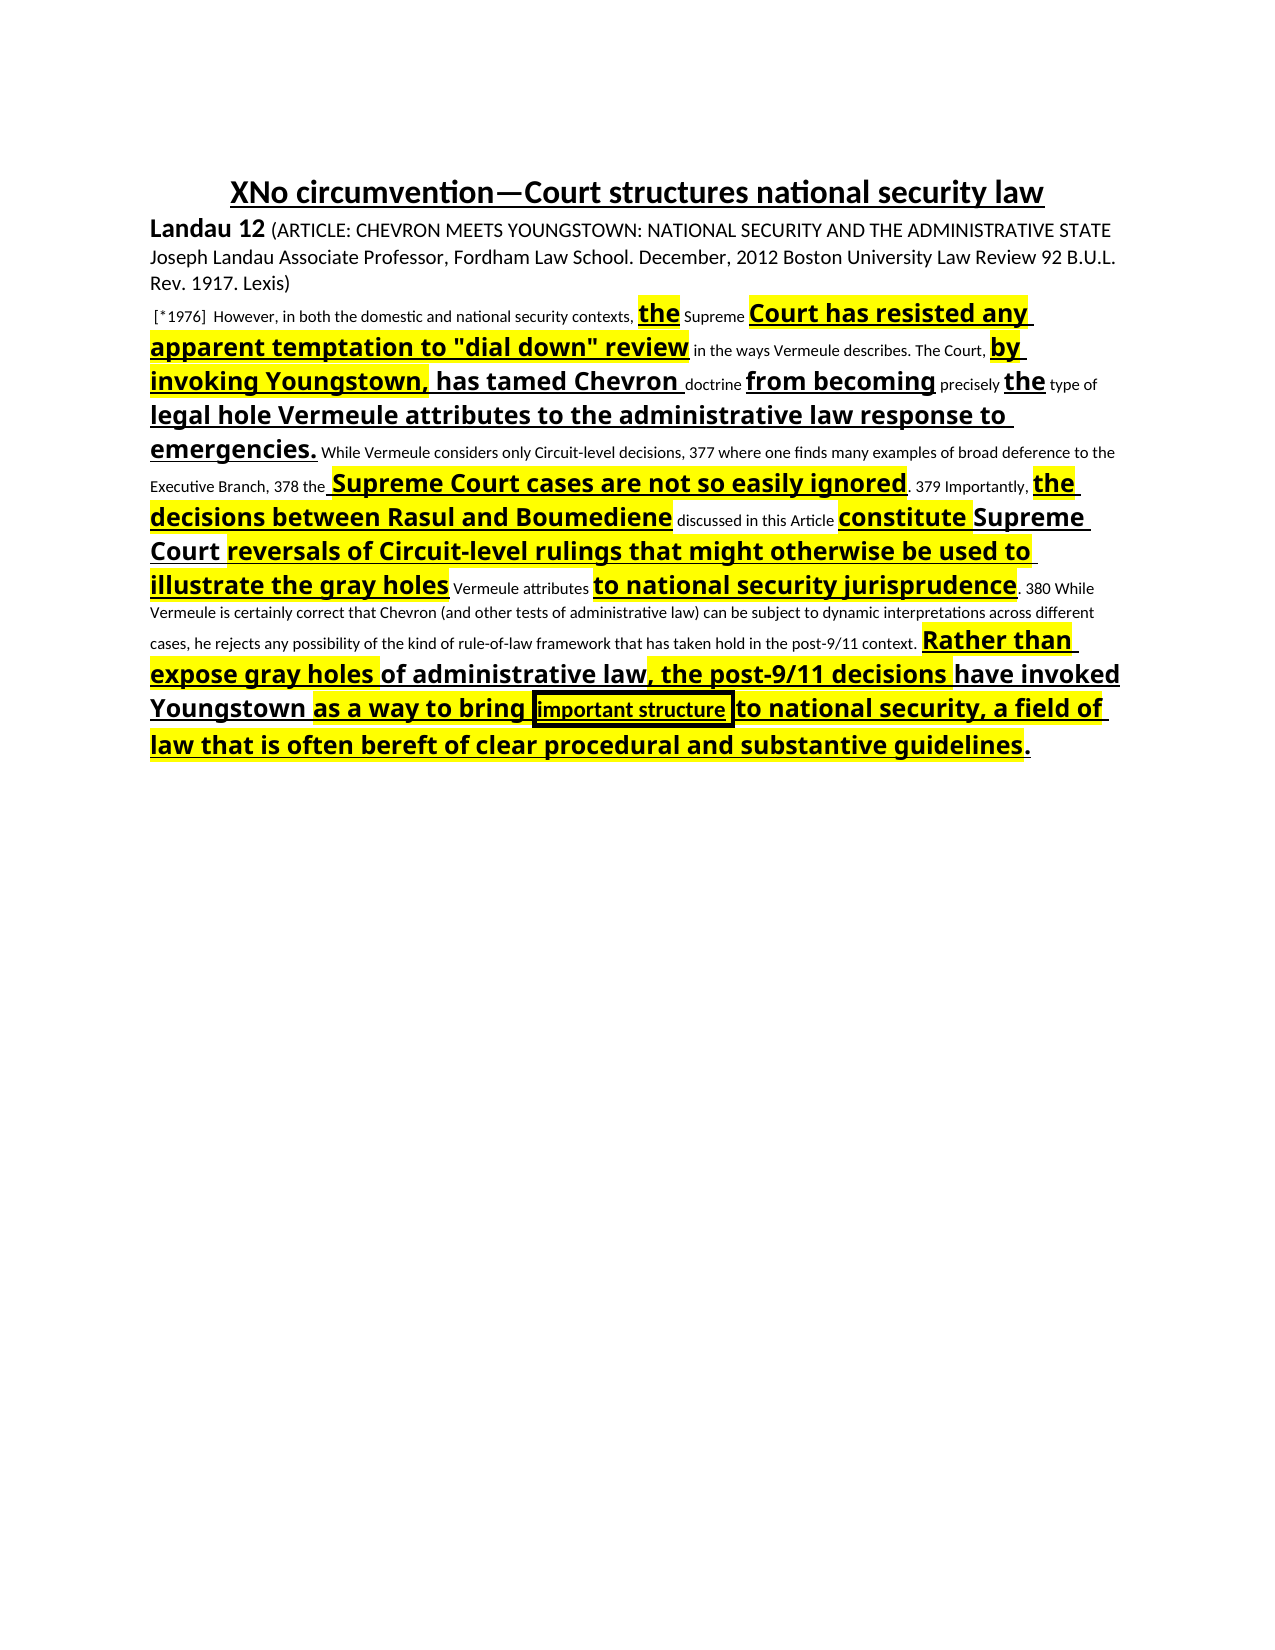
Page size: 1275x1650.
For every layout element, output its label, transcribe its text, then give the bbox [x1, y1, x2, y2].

text Landau 12 (ARTICLE: CHEVRON MEETS YOUNGSTOWN: NATIONAL SECURITY AND THE ADMINISTRATIVE STATE Joseph Landau Associate Professor, Fordham Law School. December, 2012 Boston University Law Review 92 B.U.L. Rev. 1917. Lexis) [150, 212, 1125, 295]
text [*1976] However, in both the domestic and national security contexts, the Supreme Court has resisted any apparent temptation to "dial down" review in the ways Vermeule describes. The Court, by invoking Youngstown, has tamed Chevron doctrine from becoming precisely the type of legal hole Vermeule attributes to the administrative law response to emergencies. While Vermeule considers only Circuit-level decisions, 377 where one finds many examples of broad deference to the Executive Branch, 378 the Supreme Court cases are not so easily ignored. 379 Importantly, the decisions between Rasul and Boumediene discussed in this Article constitute Supreme Court reversals of Circuit-level rulings that might otherwise be used to illustrate the gray holes Vermeule attributes to national security jurisprudence. 380 While Vermeule is certainly correct that Chevron (and other tests of administrative law) can be subject to dynamic interpretations across different cases, he rejects any possibility of the kind of rule-of-law framework that has taken hold in the post-9/11 context. Rather than expose gray holes of administrative law, the post-9/11 decisions have invoked Youngstown as a way to bring important structure to national security, a field of law that is often bereft of clear procedural and substantive guidelines. [150, 295, 1125, 762]
subtitle XNo circumvention—Court structures national security law [150, 171, 1125, 212]
